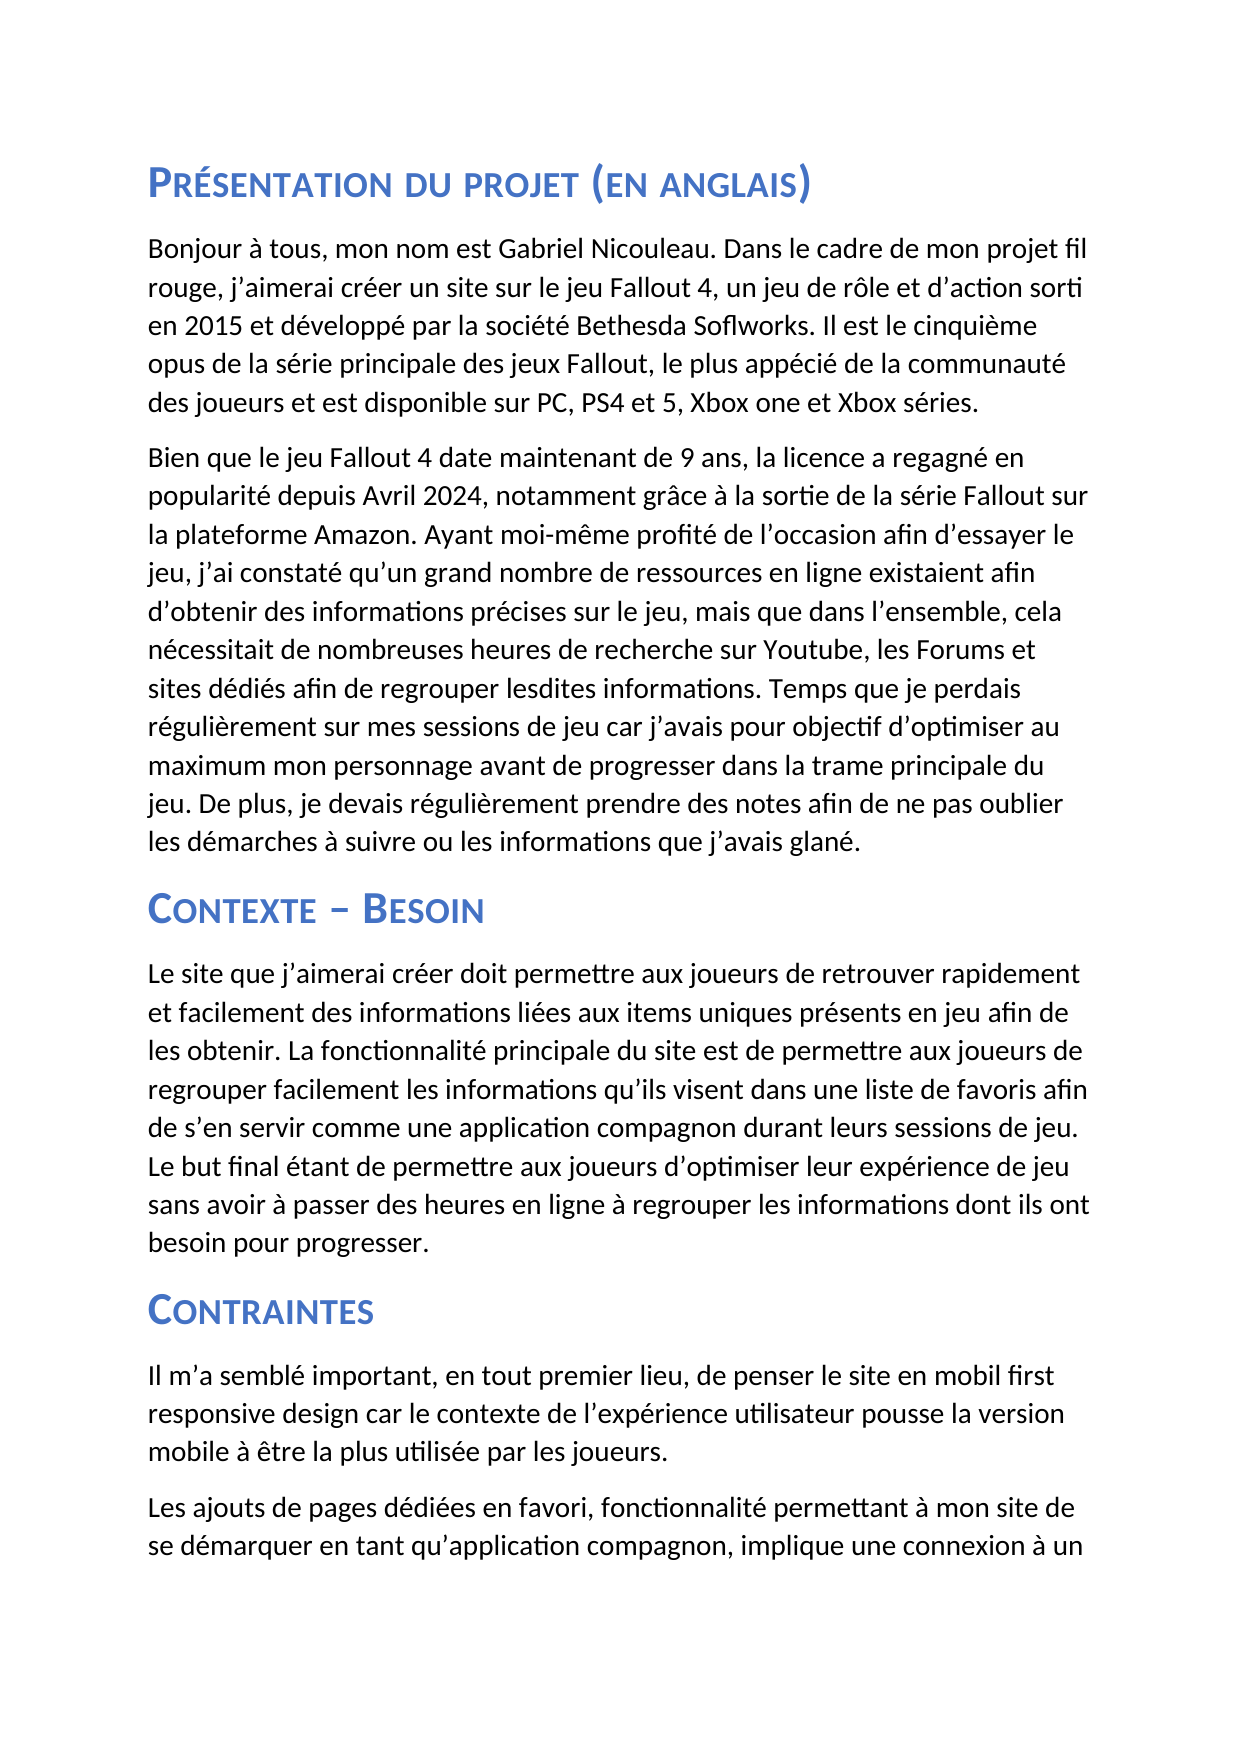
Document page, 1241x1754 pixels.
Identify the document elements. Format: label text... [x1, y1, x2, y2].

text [148, 1489, 1093, 1563]
text Bien que le jeu Fallout 4 date maintenant de 9 ans, la licence a regagné en popularité depuis Avril 2024, notamment grâce à la sortie de la série Fallout sur la plateforme Amazon. Ayant moi-même profité de l’occasion afin d’essayer le jeu, j’ai constaté qu’un grand nombre de ressources en ligne existaient afin d’obtenir des informations précises sur le jeu, mais que dans l’ensemble, cela nécessitait de nombreuses heures de recherche sur Youtube, les Forums et sites dédiés afin de regrouper lesdites informations. Temps que je perdais régulièrement sur mes sessions de jeu car j’avais pour objectif d’optimiser au maximum mon personnage avant de progresser dans la trame principale du jeu. De plus, je devais régulièrement prendre des notes afin de ne pas oublier les démarches à suivre ou les informations que j’avais glané. [148, 439, 1093, 859]
text Présentation du projet (en anglais) [148, 153, 1093, 209]
text Bonjour à tous, mon nom est Gabriel Nicouleau. Dans le cadre de mon projet fil rouge, j’aimerai créer un site sur le jeu Fallout 4, un jeu de rôle et d’action sorti en 2015 et développé par la société Bethesda Soflworks. Il est le cinquième opus de la série principale des jeux Fallout, le plus appécié de la communauté des joueurs et est disponible sur PC, PS4 et 5, Xbox one et Xbox séries. [148, 230, 1093, 419]
text Le site que j’aimerai créer doit permettre aux joueurs de retrouver rapidement et facilement des informations liées aux items uniques présents en jeu afin de les obtenir. La fonctionnalité principale du site est de permettre aux joueurs de regrouper facilement les informations qu’ils visent dans une liste de favoris afin de s’en servir comme une application compagnon durant leurs sessions de jeu. Le but final étant de permettre aux joueurs d’optimiser leur expérience de jeu sans avoir à passer des heures en ligne à regrouper les informations dont ils ont besoin pour progresser. [148, 956, 1093, 1260]
text Contraintes [148, 1280, 1093, 1336]
text Contexte – Besoin [148, 878, 1093, 934]
text Il m’a semblé important, en tout premier lieu, de penser le site en mobil first responsive design car le contexte de l’expérience utilisateur pousse la version mobile à être la plus utilisée par les joueurs. [148, 1357, 1093, 1469]
